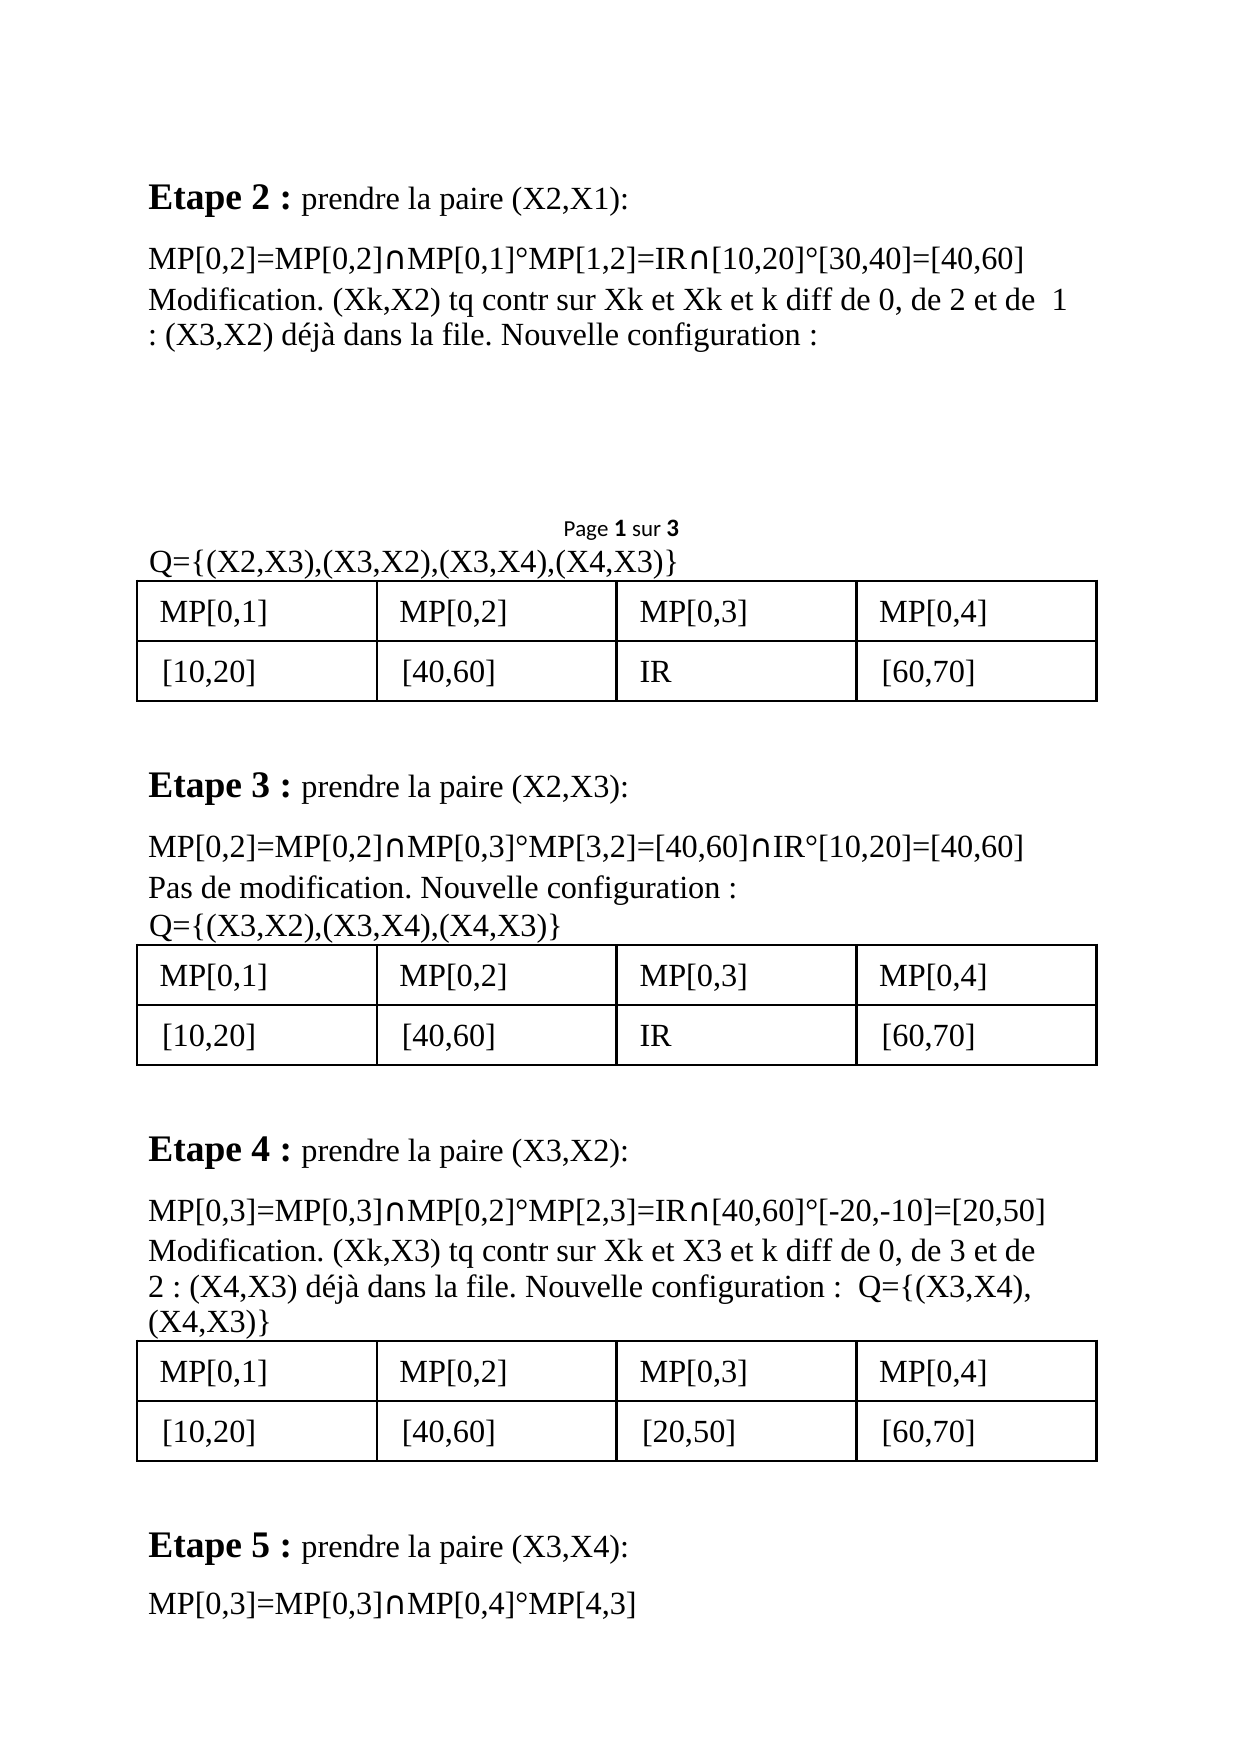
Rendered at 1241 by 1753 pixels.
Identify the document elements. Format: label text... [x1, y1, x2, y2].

table_cell [40,60] [378, 1006, 615, 1063]
table_cell [10,20] [138, 1006, 376, 1063]
table_cell [20,50] [618, 1402, 855, 1459]
table_cell [60,70] [858, 1402, 1095, 1459]
text Q={(X2,X3),(X3,X2),(X3,X4),(X4,X3)} [149, 542, 1095, 579]
table_cell [10,20] [138, 642, 376, 699]
text MP[0,3]=MP[0,3]∩MP[0,4]°MP[4,3] [148, 1567, 1095, 1633]
table_header MP[0,4] [858, 946, 1095, 1003]
table_header MP[0,3] [618, 1342, 855, 1399]
table_header MP[0,1] [138, 582, 376, 639]
text MP[0,2]=MP[0,2]∩MP[0,1]°MP[1,2]=IR∩[10,20]°[30,40]=[40,60] Modification. (Xk,X2) tq contr sur Xk et Xk et k diff de 0, de 2 et de 1 : (X3,X2) déjà dans la file. Nouvelle configuration : [148, 219, 1073, 353]
table_header MP[0,4] [858, 1342, 1095, 1399]
table_cell IR [618, 1006, 855, 1063]
table_header MP[0,1] [138, 946, 376, 1003]
table_header MP[0,3] [618, 946, 855, 1003]
table_cell [60,70] [858, 1006, 1095, 1063]
text Q={(X3,X2),(X3,X4),(X4,X3)} [149, 906, 1095, 943]
table_header MP[0,3] [618, 582, 855, 639]
text MP[0,3]=MP[0,3]∩MP[0,2]°MP[2,3]=IR∩[40,60]°[-20,-10]=[20,50] Modification. (Xk,X3) tq contr sur Xk et X3 et k diff de 0, de 3 et de 2 : (X4,X3) déjà dans la file. Nouvelle configuration : Q={(X3,X4),(X4,X3)} [148, 1171, 1078, 1339]
table_header MP[0,1] [138, 1342, 376, 1399]
table_header MP[0,2] [378, 946, 615, 1003]
table_cell [60,70] [858, 642, 1095, 699]
table_header MP[0,2] [378, 1342, 615, 1399]
table_header MP[0,2] [378, 582, 615, 639]
table_cell [40,60] [378, 642, 615, 699]
text MP[0,2]=MP[0,2]∩MP[0,3]°MP[3,2]=[40,60]∩IR°[10,20]=[40,60] Pas de modification. Nouvelle configuration : [148, 807, 1056, 906]
text Etape 3 : prendre la paire (X2,X3): [148, 762, 1095, 805]
table_cell [40,60] [378, 1402, 615, 1459]
text Etape 2 : prendre la paire (X2,X1): [148, 175, 1095, 218]
table_cell IR [618, 642, 855, 699]
text Etape 4 : prendre la paire (X3,X2): [148, 1126, 1095, 1169]
table_header MP[0,4] [858, 582, 1095, 639]
text Etape 5 : prendre la paire (X3,X4): [148, 1522, 1095, 1565]
text Page 1 sur 3 [136, 512, 678, 542]
table_cell [10,20] [138, 1402, 376, 1459]
